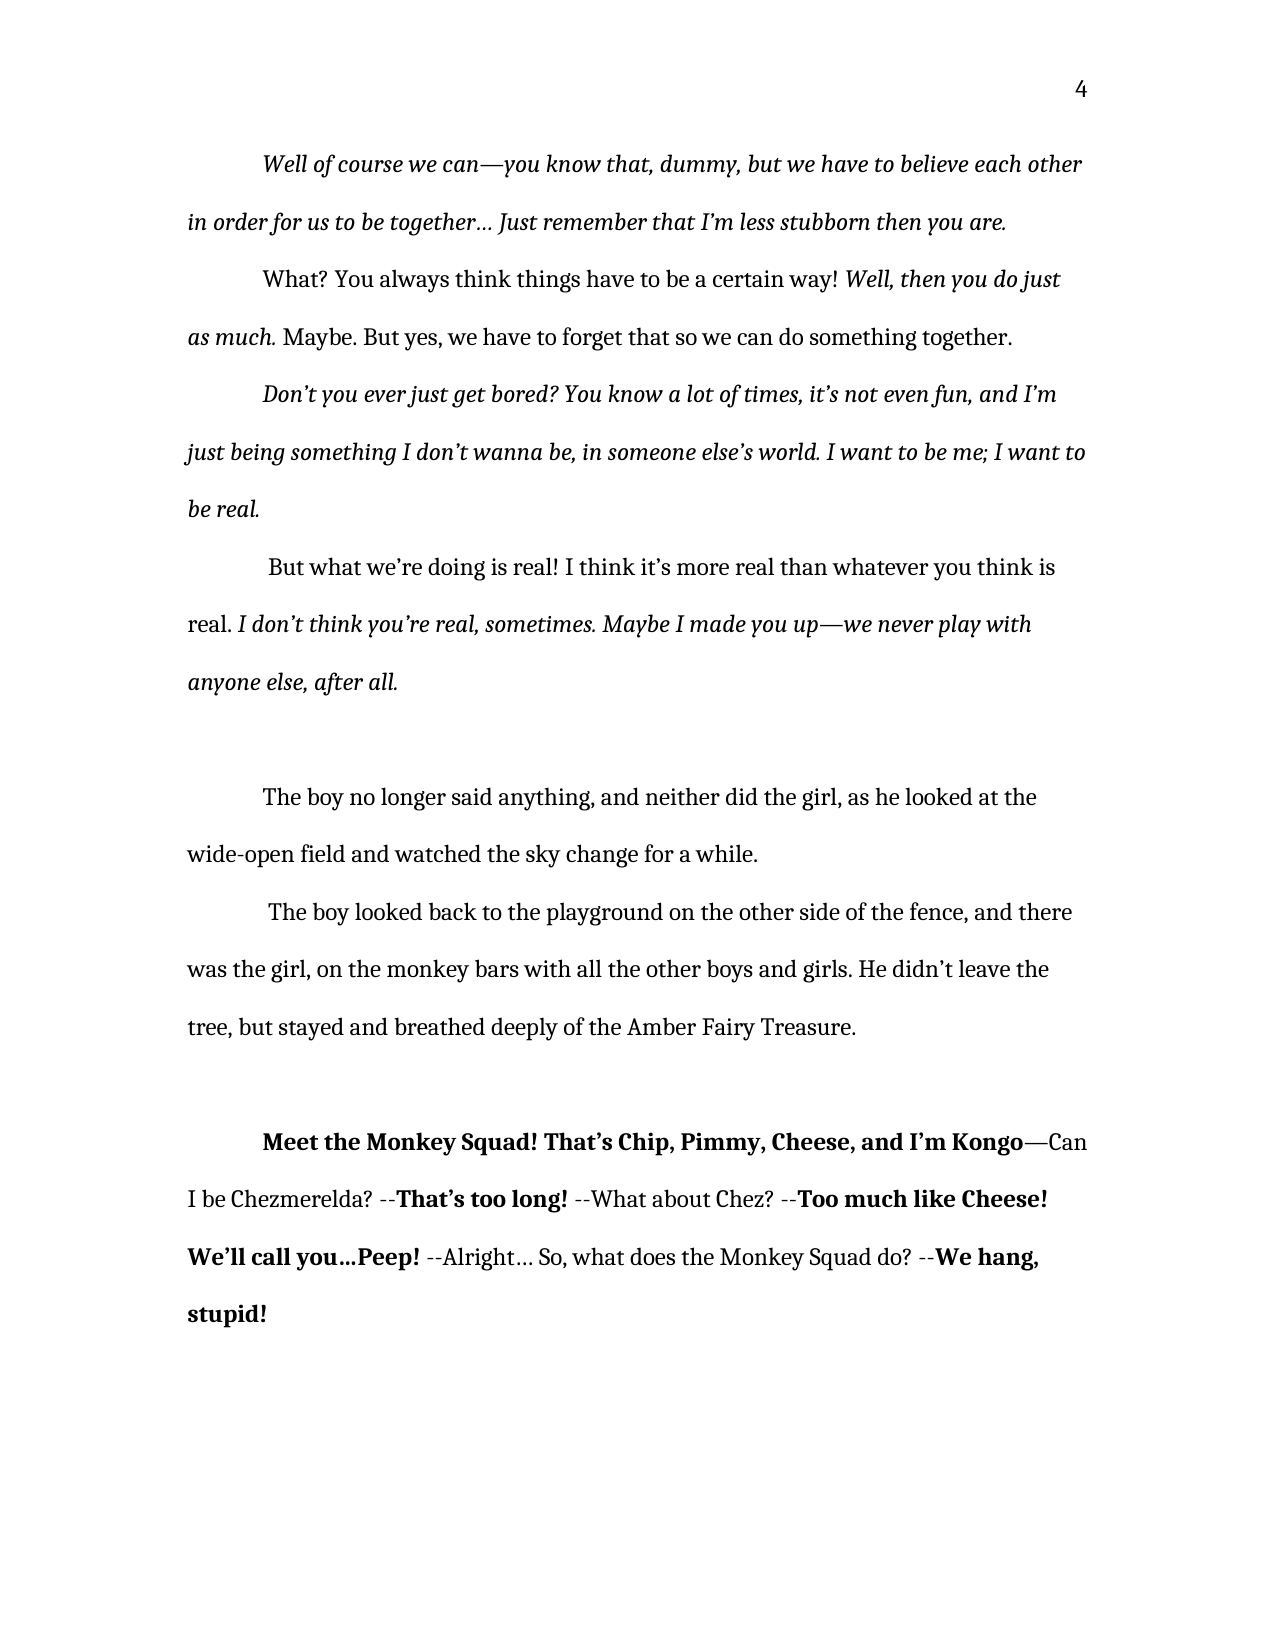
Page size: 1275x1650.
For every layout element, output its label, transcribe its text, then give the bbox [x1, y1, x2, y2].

text Well of course we can—you know that, dummy, but we have to believe each other in order for us to be together… Just remember that I’m less stubborn then you are. What? You always think things have to be a certain way! Well, then you do just as much. Maybe. But yes, we have to forget that so we can do something together. [187, 150, 1087, 351]
text Meet the Monkey Squad! That’s Chip, Pimmy, Cheese, and I’m Kongo—Can I be Chezmerelda? --That’s too long! --What about Chez? --Too much like Cheese! We’ll call you…Peep! --Alright… So, what does the Monkey Squad do? --We hang, stupid! [187, 1127, 1087, 1329]
text But what we’re doing is real! I think it’s more real than whatever you think is real. I don’t think you’re real, sometimes. Maybe I made you up—we never play with anyone else, after all. [187, 552, 1087, 696]
text Don’t you ever just get bored? You know a lot of times, it’s not even fun, and I’m just being something I don’t wanna be, in someone else’s world. I want to be me; I want to be real. [187, 380, 1087, 524]
text The boy no longer said anything, and neither did the girl, as he looked at the wide-open field and watched the sky change for a while. [187, 782, 1087, 869]
text The boy looked back to the playground on the other side of the fence, and there was the girl, on the monkey bars with all the other boys and girls. He didn’t leave the tree, but stayed and breathed deeply of the Amber Fairy Treasure. [187, 897, 1087, 1041]
